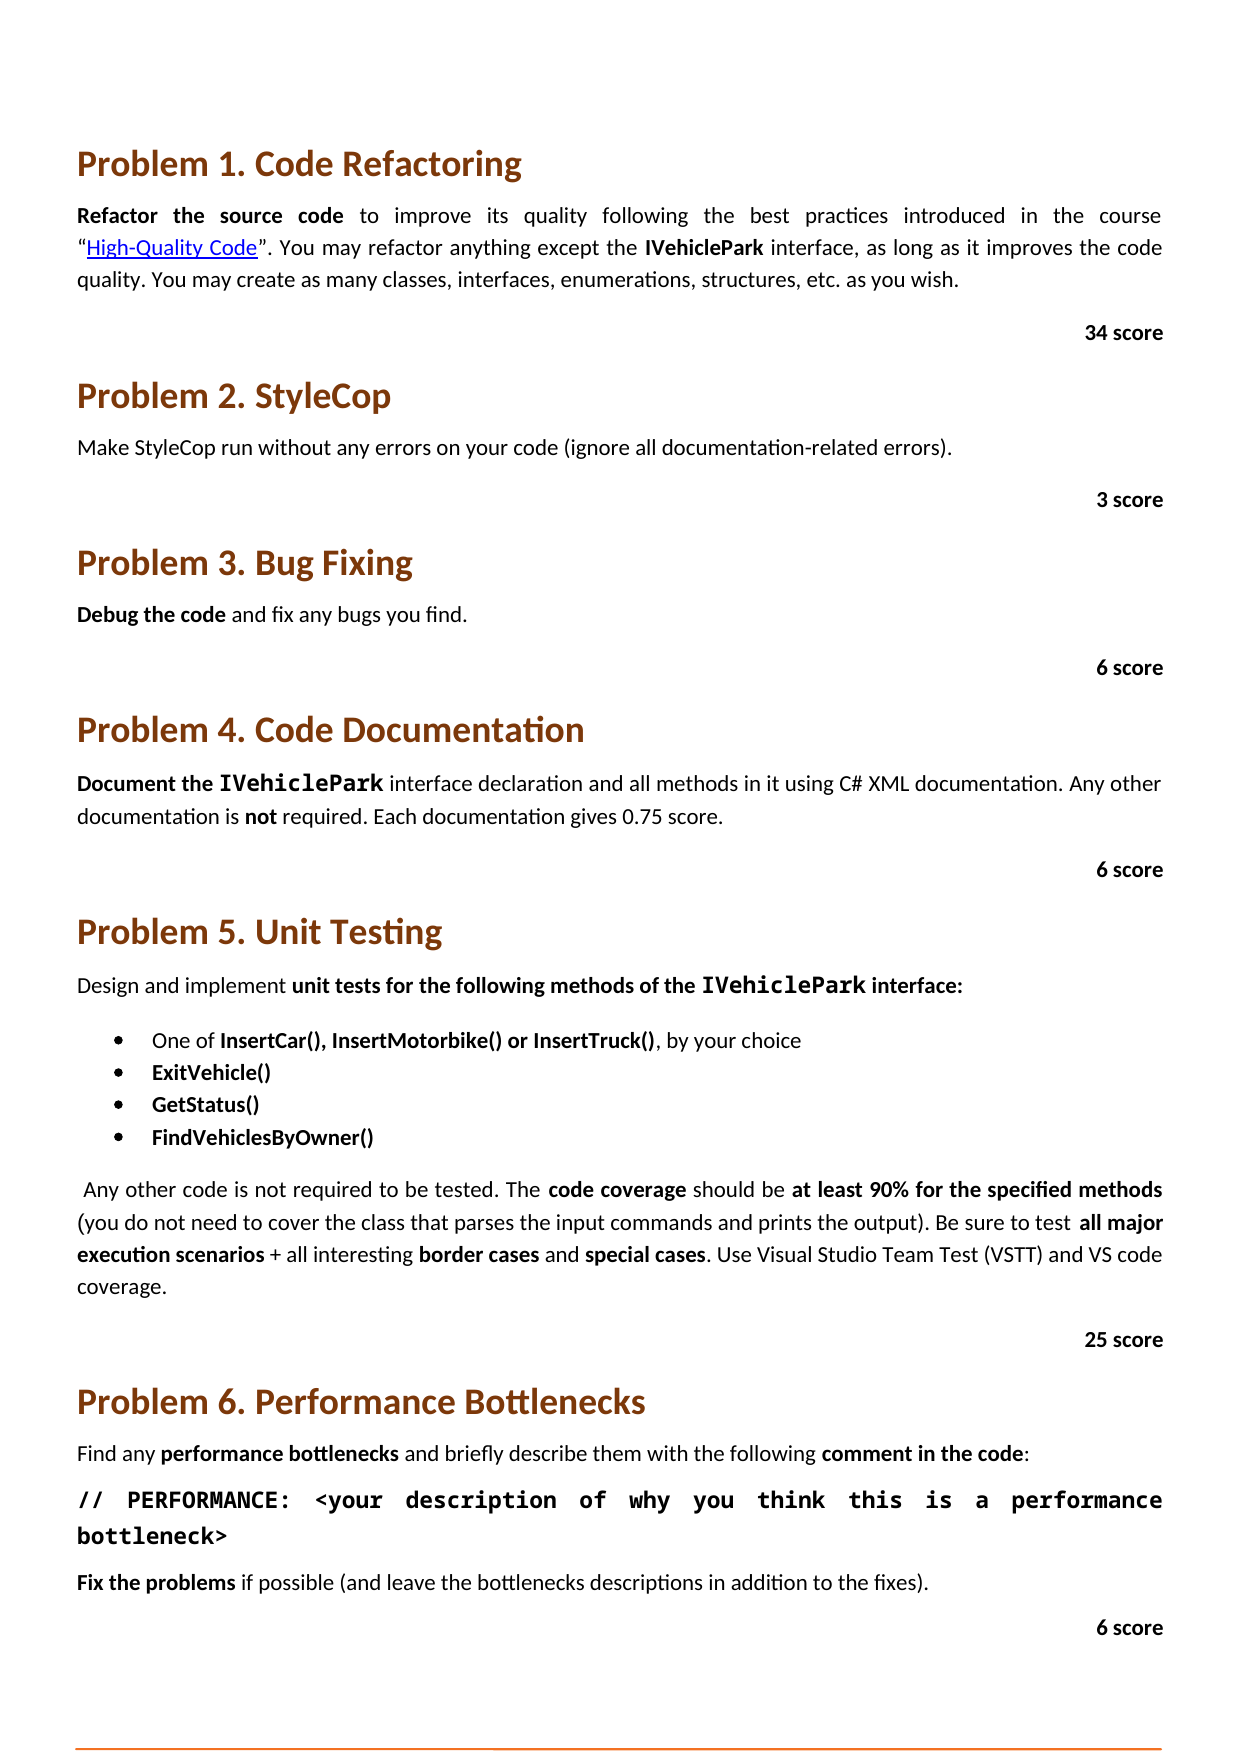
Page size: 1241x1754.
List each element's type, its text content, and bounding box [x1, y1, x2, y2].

list FindVehiclesByOwner() [114, 1123, 1163, 1151]
subtitle Problem 1. Code Refactoring [77, 140, 1163, 186]
subtitle Problem 3. Bug Fixing [77, 539, 1163, 584]
text Make StyleCop run without any errors on your code (ignore all documentation-related errors). [77, 433, 1163, 461]
list ExitVehicle() [114, 1058, 1163, 1086]
text Debug the code and fix any bugs you find. [77, 600, 1163, 628]
text Fix the problems if possible (and leave the bottlenecks descriptions in addition to the fixes). [77, 1568, 1163, 1596]
list One of InsertCar(), InsertMotorbike() or InsertTruck(), by your choice [114, 1026, 1163, 1054]
text 25 score [77, 1325, 1163, 1353]
text 6 score [77, 1613, 1163, 1641]
text Design and implement unit tests for the following methods of the IVehiclePark interface: [77, 969, 1163, 1001]
text Refactor the source code to improve its quality following the best practices introduced in the course “High-Quality Code”. You may refactor anything except the IVehiclePark interface, as long as it improves the code quality. You may create as many classes, interfaces, enumerations, structures, etc. as you wish. [77, 201, 1163, 293]
text 6 score [77, 855, 1163, 883]
text Any other code is not required to be tested. The code coverage should be at least 90% for the specified methods (you do not need to cover the class that parses the input commands and prints the output). Be sure to test all major execution scenarios + all interesting border cases and special cases. Use Visual Studio Team Test (VSTT) and VS code coverage. [77, 1176, 1163, 1300]
text Find any performance bottlenecks and briefly describe them with the following comment in the code: [77, 1439, 1163, 1467]
text 3 score [77, 486, 1163, 514]
subtitle Problem 6. Performance Bottlenecks [77, 1378, 1163, 1424]
list GetStatus() [114, 1090, 1163, 1118]
subtitle Problem 2. StyleCop [77, 372, 1163, 417]
text 34 score [77, 318, 1163, 347]
text Document the IVehiclePark interface declaration and all methods in it using C# XML documentation. Any other documentation is not required. Each documentation gives 0.75 score. [77, 767, 1163, 830]
text 6 score [77, 653, 1163, 681]
subtitle Problem 4. Code Documentation [77, 706, 1163, 752]
subtitle Problem 5. Unit Testing [77, 908, 1163, 954]
text // PERFORMANCE: <your description of why you think this is a performance bottleneck> [77, 1484, 1163, 1551]
